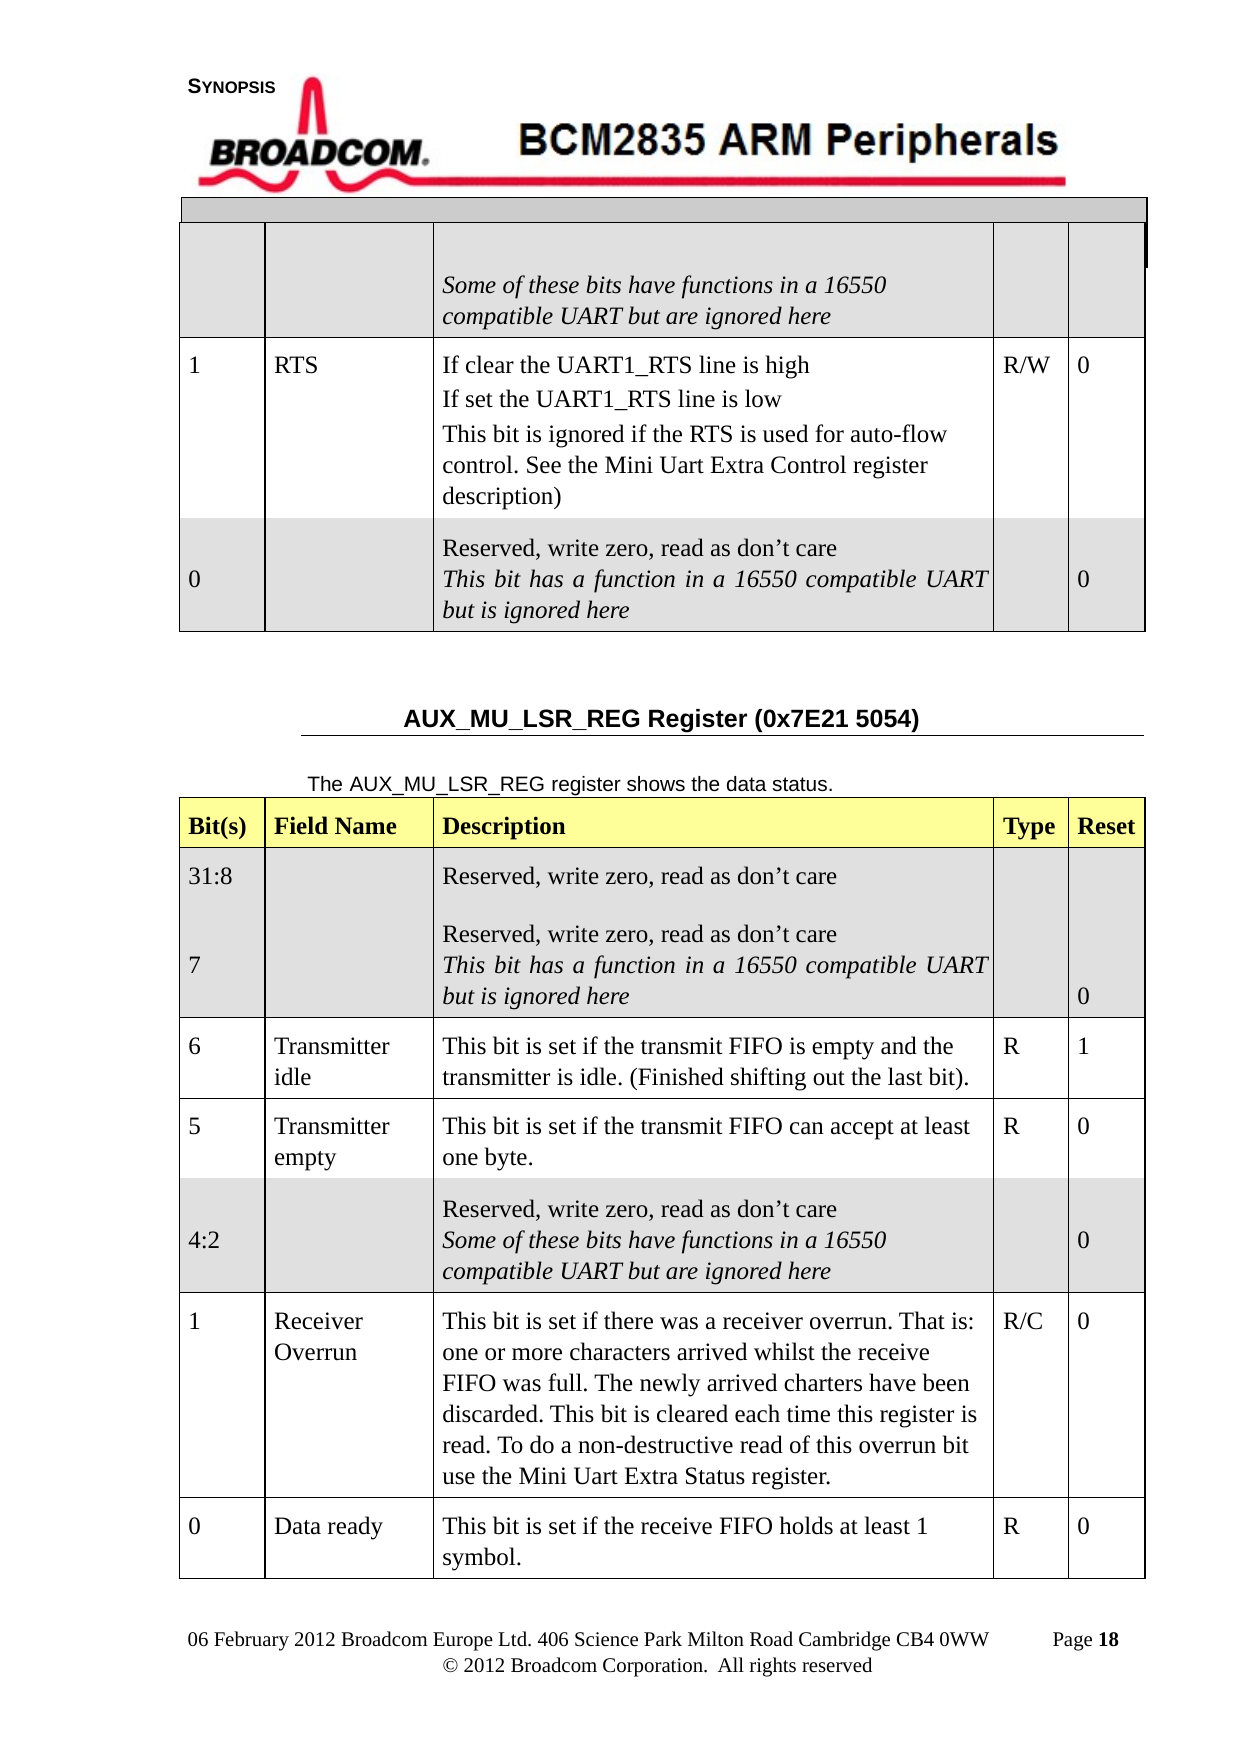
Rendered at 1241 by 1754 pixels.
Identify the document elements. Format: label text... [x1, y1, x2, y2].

table_header Description [434, 798, 993, 847]
table_cell R [994, 1018, 1068, 1097]
picture [191, 73, 1069, 197]
table_cell 0 [1069, 1099, 1144, 1178]
table_cell 5 [180, 1099, 264, 1178]
table_cell 0 [180, 521, 264, 631]
table_cell 1 [1069, 1018, 1144, 1097]
table_cell 7 [180, 906, 264, 1017]
table_cell Data ready [266, 1498, 433, 1578]
table_cell [1069, 848, 1144, 897]
table_cell Transmitter idle [266, 1018, 433, 1097]
table_cell R/W [994, 338, 1068, 517]
table_cell 0 [1069, 223, 1144, 337]
table_cell 0 [1069, 1293, 1144, 1497]
table_cell 0 [1069, 338, 1144, 517]
table_cell Reserved, write zero, read as don’t care [434, 848, 993, 897]
table_cell If clear the UART1_RTS line is high If set the UART1_RTS line is low This bit is ignored if the RTS is used for auto-flow control. See the Mini Uart Extra Control register description) [434, 338, 993, 517]
table_cell 0 [1069, 1498, 1144, 1578]
table_cell [994, 223, 1068, 337]
table_cell 6 [180, 1018, 264, 1097]
table_cell RTS [266, 338, 433, 517]
table_cell 0 [1069, 1181, 1144, 1292]
table_cell [994, 848, 1068, 897]
table_cell Reserved, write zero, read as don’t care This bit has a function in a 16550 compatible UART but is ignored here [434, 521, 993, 631]
subtitle AUX_MU_LSR_REG Register (0x7E21 5054) [187, 704, 920, 732]
table_cell Reserved, write zero, read as don’t care Some of these bits have functions in a 16550 compatible UART but are ignored here [434, 223, 993, 337]
table_cell Transmitter empty [266, 1099, 433, 1178]
table_cell 4:2 [180, 1181, 264, 1292]
table_cell R/C [994, 1293, 1068, 1497]
table_header Type [994, 798, 1068, 847]
table_cell [994, 906, 1068, 1017]
table_cell [266, 906, 433, 1017]
table_cell Receiver Overrun [266, 1293, 433, 1497]
table_cell This bit is set if the receive FIFO holds at least 1 symbol. [434, 1498, 993, 1578]
table_header Field Name [266, 798, 433, 847]
table_cell 31:8 [180, 848, 264, 897]
table_cell [266, 848, 433, 897]
table_cell Reserved, write zero, read as don’t care Some of these bits have functions in a 16550 compatible UART but are ignored here [434, 1181, 993, 1292]
table_cell [266, 223, 433, 337]
table_header Bit(s) [180, 798, 264, 847]
table_header Reset [1069, 798, 1144, 847]
table_cell 0 [1069, 906, 1144, 1017]
table_cell This bit is set if there was a receiver overrun. That is: one or more characters arrived whilst the receive FIFO was full. The newly arrived charters have been discarded. This bit is cleared each time this register is read. To do a non-destructive read of this overrun bit use the Mini Uart Extra Status register. [434, 1293, 993, 1497]
table_cell 1 [180, 1293, 264, 1497]
table_cell This bit is set if the transmit FIFO is empty and the transmitter is idle. (Finished shifting out the last bit). [434, 1018, 993, 1097]
text The AUX_MU_LSR_REG register shows the data status. [307, 772, 1124, 796]
table_cell [994, 521, 1068, 631]
table_cell 1 [180, 338, 264, 517]
table_cell 7:2 [180, 223, 264, 337]
table_cell [266, 1181, 433, 1292]
table_cell [266, 521, 433, 631]
table_cell [994, 1181, 1068, 1292]
table_cell 0 [1069, 521, 1144, 631]
table_cell R [994, 1498, 1068, 1578]
table_cell This bit is set if the transmit FIFO can accept at least one byte. [434, 1099, 993, 1178]
table_cell Reserved, write zero, read as don’t care This bit has a function in a 16550 compatible UART but is ignored here [434, 906, 993, 1017]
table_cell 0 [180, 1498, 264, 1578]
table_cell R [994, 1099, 1068, 1178]
